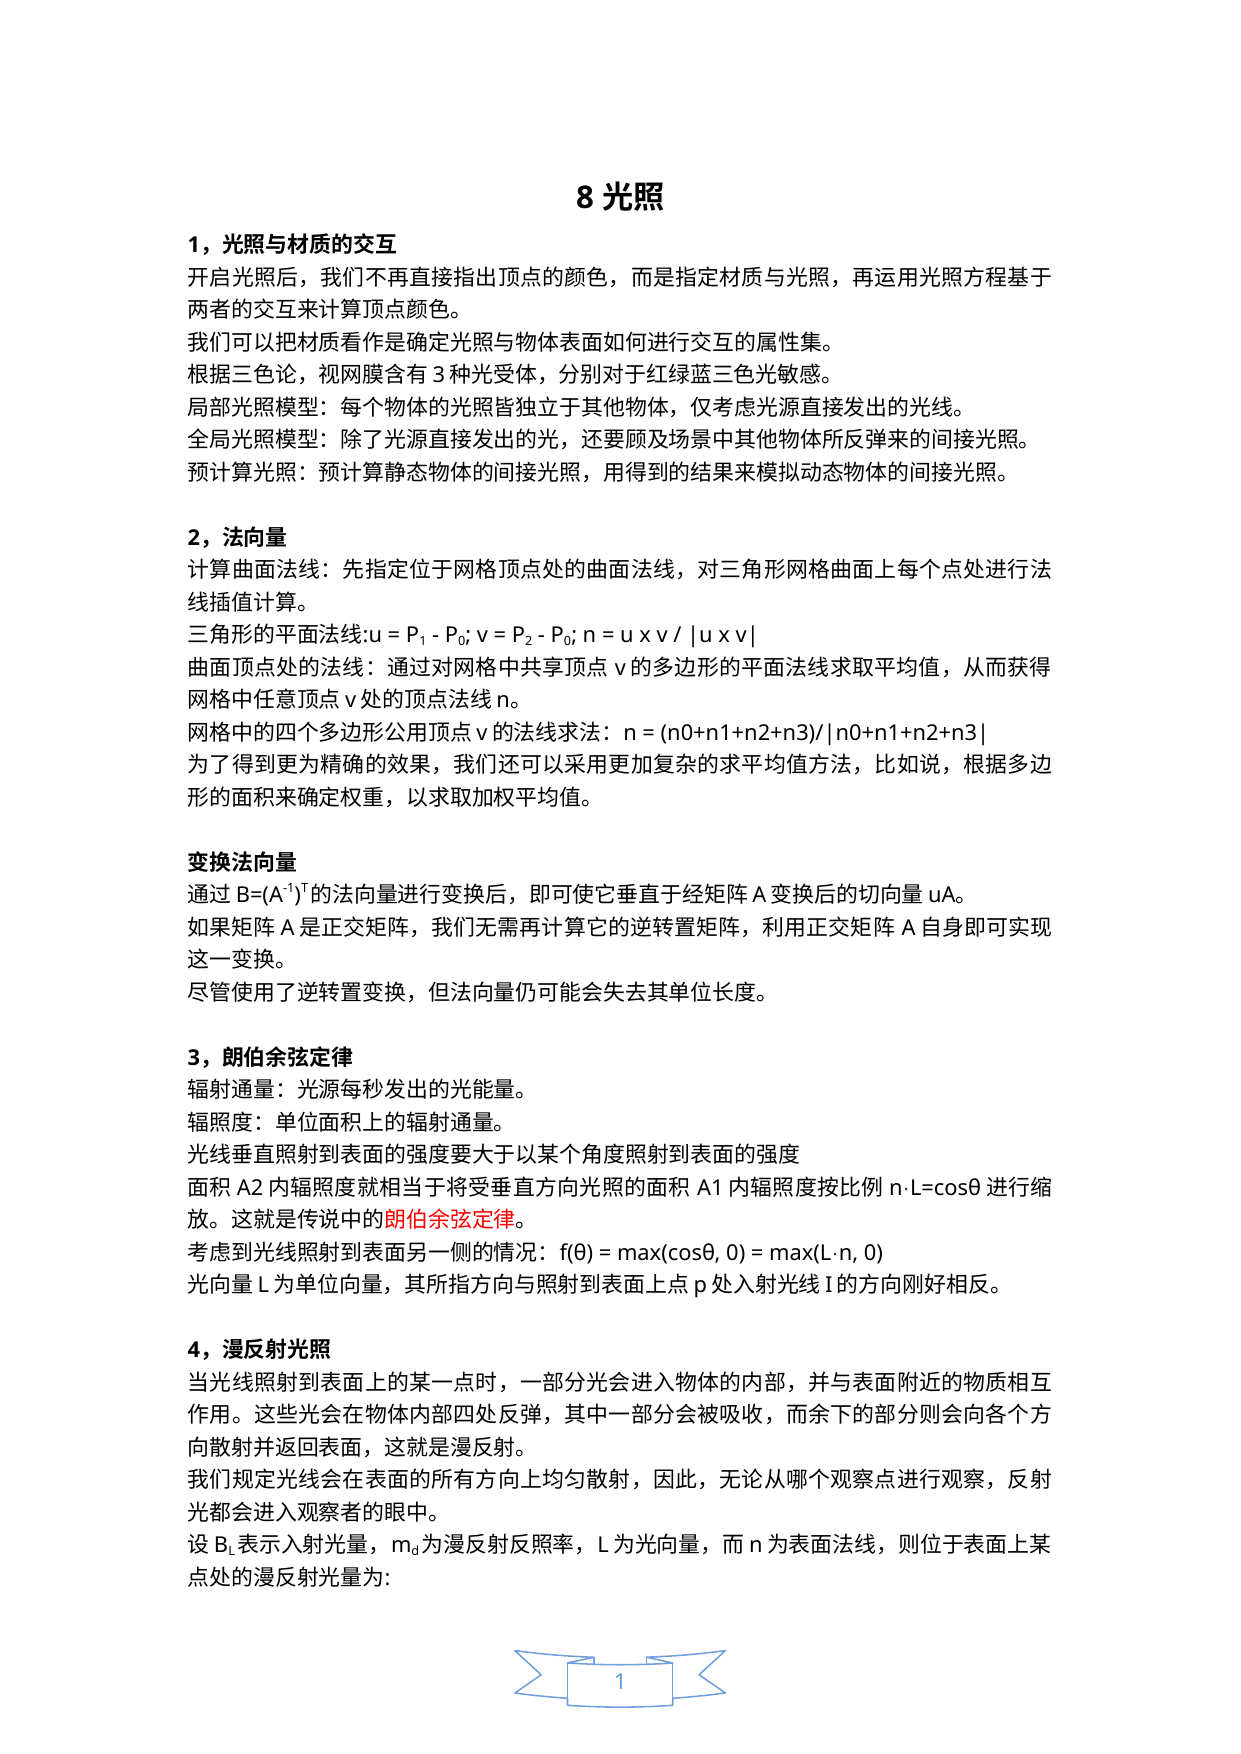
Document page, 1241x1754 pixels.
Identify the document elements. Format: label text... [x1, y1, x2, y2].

text 考虑到光线照射到表面另一侧的情况：f(θ) = max(cosθ, 0) = max(L·n, 0) [187, 1234, 1053, 1267]
text 网格中的四个多边形公用顶点v的法线求法：n = (n0+n1+n2+n3)/|n0+n1+n2+n3| [187, 714, 1053, 747]
text 全局光照模型：除了光源直接发出的光，还要顾及场景中其他物体所反弹来的间接光照。 [187, 422, 1053, 454]
text 为了得到更为精确的效果，我们还可以采用更加复杂的求平均值方法，比如说，根据多边形的面积来确定权重，以求取加权平均值。 [187, 747, 1053, 812]
text 通过B=(A-1)T的法向量进行变换后，即可使它垂直于经矩阵A变换后的切向量uA。 [187, 877, 1053, 909]
text 变换法向量 [187, 844, 1053, 877]
text 辐射通量：光源每秒发出的光能量。 [187, 1072, 1053, 1104]
text 根据三色论，视网膜含有3种光受体，分别对于红绿蓝三色光敏感。 [187, 357, 1053, 389]
text 计算曲面法线：先指定位于网格顶点处的曲面法线，对三角形网格曲面上每个点处进行法线插值计算。 [187, 552, 1053, 617]
text 三角形的平面法线:u = P1 - P0; v = P2 - P0; n = u x v / |u x v| [187, 617, 1053, 649]
text 开启光照后，我们不再直接指出顶点的颜色，而是指定材质与光照，再运用光照方程基于两者的交互来计算顶点颜色。 [187, 259, 1053, 324]
text 当光线照射到表面上的某一点时，一部分光会进入物体的内部，并与表面附近的物质相互作用。这些光会在物体内部四处反弹，其中一部分会被吸收，而余下的部分则会向各个方向散射并返回表面，这就是漫反射。 [187, 1364, 1053, 1462]
text 光向量L为单位向量，其所指方向与照射到表面上点p处入射光线I的方向刚好相反。 [187, 1267, 1053, 1299]
text 预计算光照：预计算静态物体的间接光照，用得到的结果来模拟动态物体的间接光照。 [187, 454, 1053, 487]
text 光线垂直照射到表面的强度要大于以某个角度照射到表面的强度 [187, 1137, 1053, 1169]
text 局部光照模型：每个物体的光照皆独立于其他物体，仅考虑光源直接发出的光线。 [187, 389, 1053, 422]
text 8 光照 [187, 162, 1053, 227]
text 面积A2内辐照度就相当于将受垂直方向光照的面积A1内辐照度按比例n·L=cosθ进行缩放。这就是传说中的朗伯余弦定律。 [187, 1169, 1053, 1234]
text 我们规定光线会在表面的所有方向上均匀散射，因此，无论从哪个观察点进行观察，反射光都会进入观察者的眼中。 [187, 1462, 1053, 1527]
text 4，漫反射光照 [187, 1332, 1053, 1364]
text 尽管使用了逆转置变换，但法向量仍可能会失去其单位长度。 [187, 974, 1053, 1007]
text 辐照度：单位面积上的辐射通量。 [187, 1104, 1053, 1137]
text 3，朗伯余弦定律 [187, 1039, 1053, 1072]
text 1，光照与材质的交互 [187, 227, 1053, 259]
text 我们可以把材质看作是确定光照与物体表面如何进行交互的属性集。 [187, 324, 1053, 357]
text 曲面顶点处的法线：通过对网格中共享顶点v的多边形的平面法线求取平均值，从而获得网格中任意顶点v处的顶点法线n。 [187, 649, 1053, 714]
text 设BL表示入射光量，md为漫反射反照率，L为光向量，而n为表面法线，则位于表面上某点处的漫反射光量为: [187, 1527, 1053, 1592]
text 如果矩阵A是正交矩阵，我们无需再计算它的逆转置矩阵，利用正交矩阵A自身即可实现这一变换。 [187, 909, 1053, 974]
text 2，法向量 [187, 519, 1053, 552]
